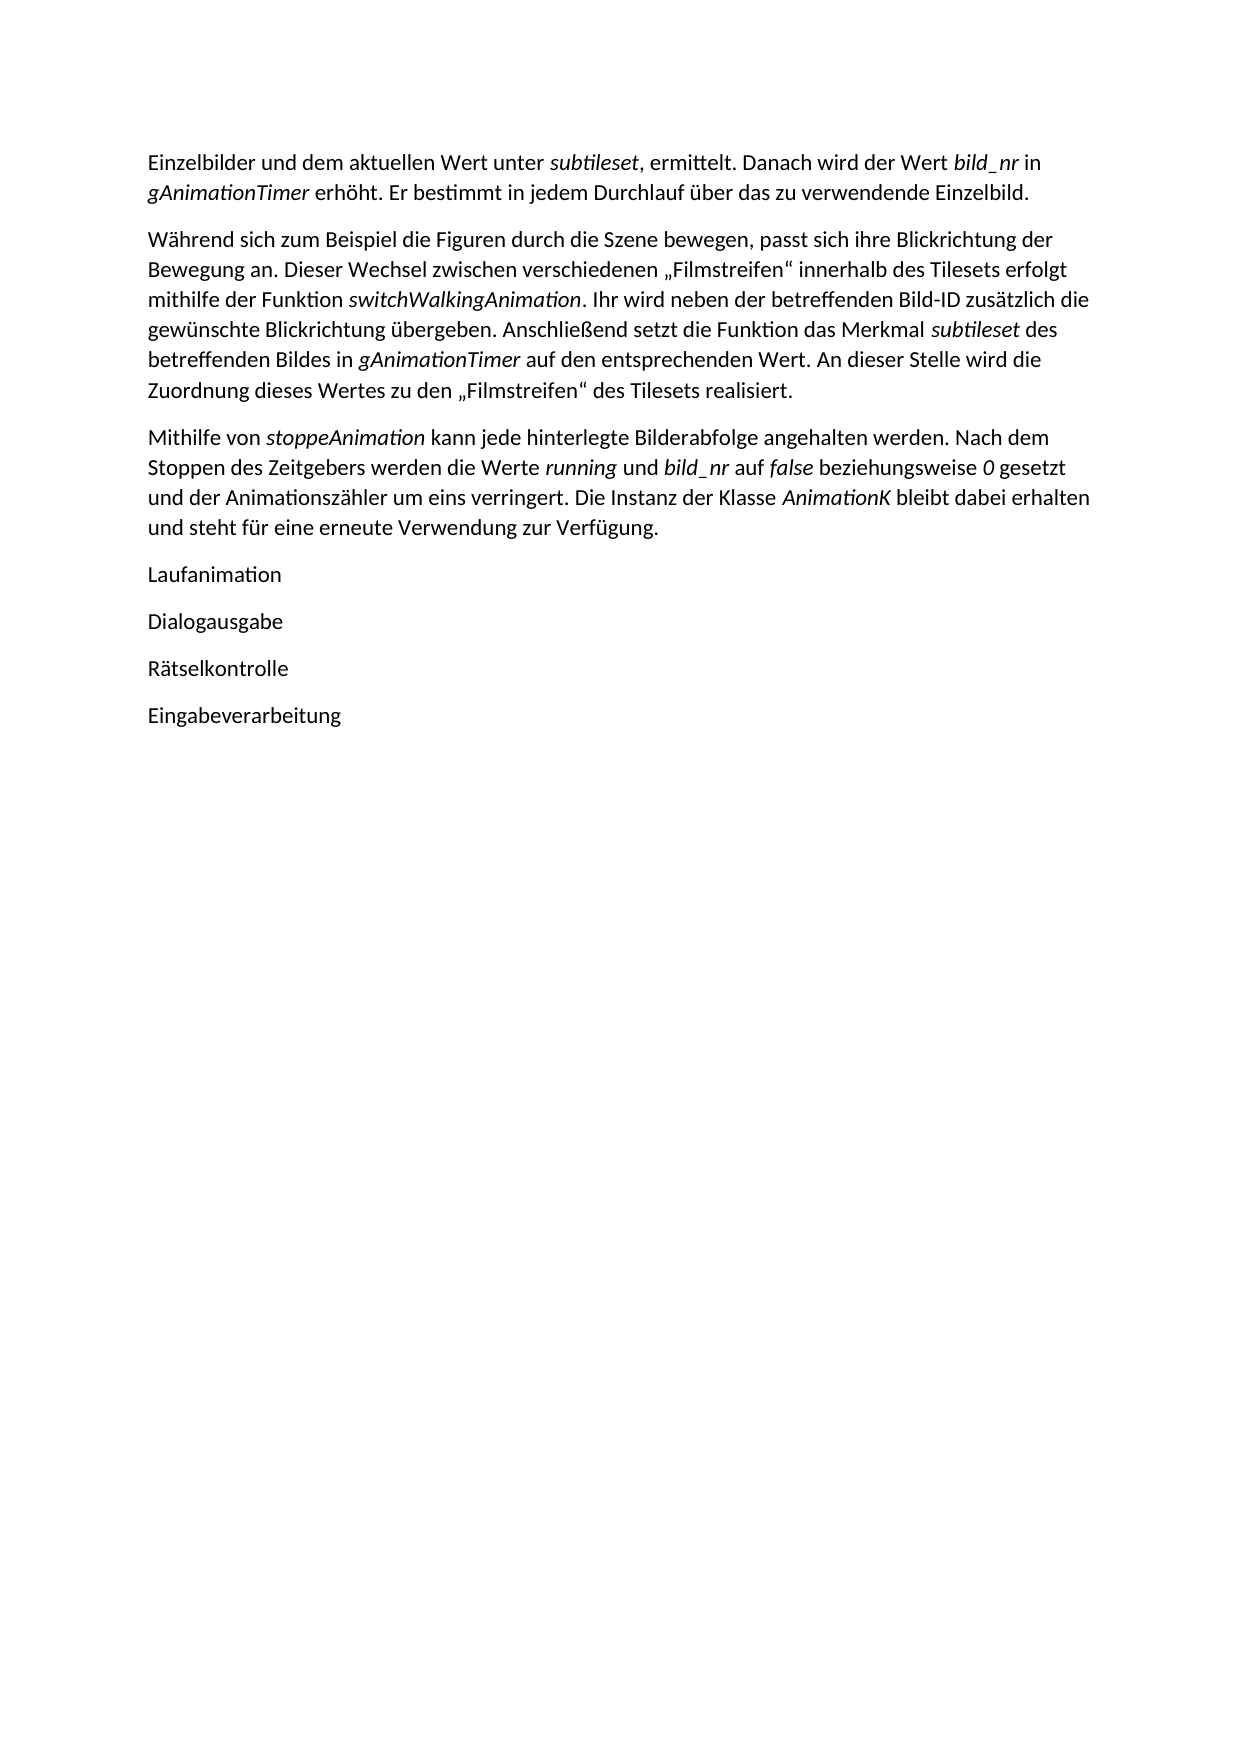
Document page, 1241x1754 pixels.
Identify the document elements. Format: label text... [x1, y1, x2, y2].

text Laufanimation [148, 560, 1093, 588]
text Während sich zum Beispiel die Figuren durch die Szene bewegen, passt sich ihre Blickrichtung der Bewegung an. Dieser Wechsel zwischen verschiedenen „Filmstreifen“ innerhalb des Tilesets erfolgt mithilfe der Funktion switchWalkingAnimation. Ihr wird neben der betreffenden Bild-ID zusätzlich die gewünschte Blickrichtung übergeben. Anschließend setzt die Funktion das Merkmal subtileset des betreffenden Bildes in gAnimationTimer auf den entsprechenden Wert. An dieser Stelle wird die Zuordnung dieses Wertes zu den „Filmstreifen“ des Tilesets realisiert. [148, 225, 1093, 404]
text Eingabeverarbeitung [148, 701, 1093, 729]
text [148, 148, 1093, 206]
text Mithilfe von stoppeAnimation kann jede hinterlegte Bilderabfolge angehalten werden. Nach dem Stoppen des Zeitgebers werden die Werte running und bild_nr auf false beziehungsweise 0 gesetzt und der Animationszähler um eins verringert. Die Instanz der Klasse AnimationK bleibt dabei erhalten und steht für eine erneute Verwendung zur Verfügung. [148, 423, 1093, 541]
text Dialogausgabe [148, 607, 1093, 635]
text Rätselkontrolle [148, 654, 1093, 682]
